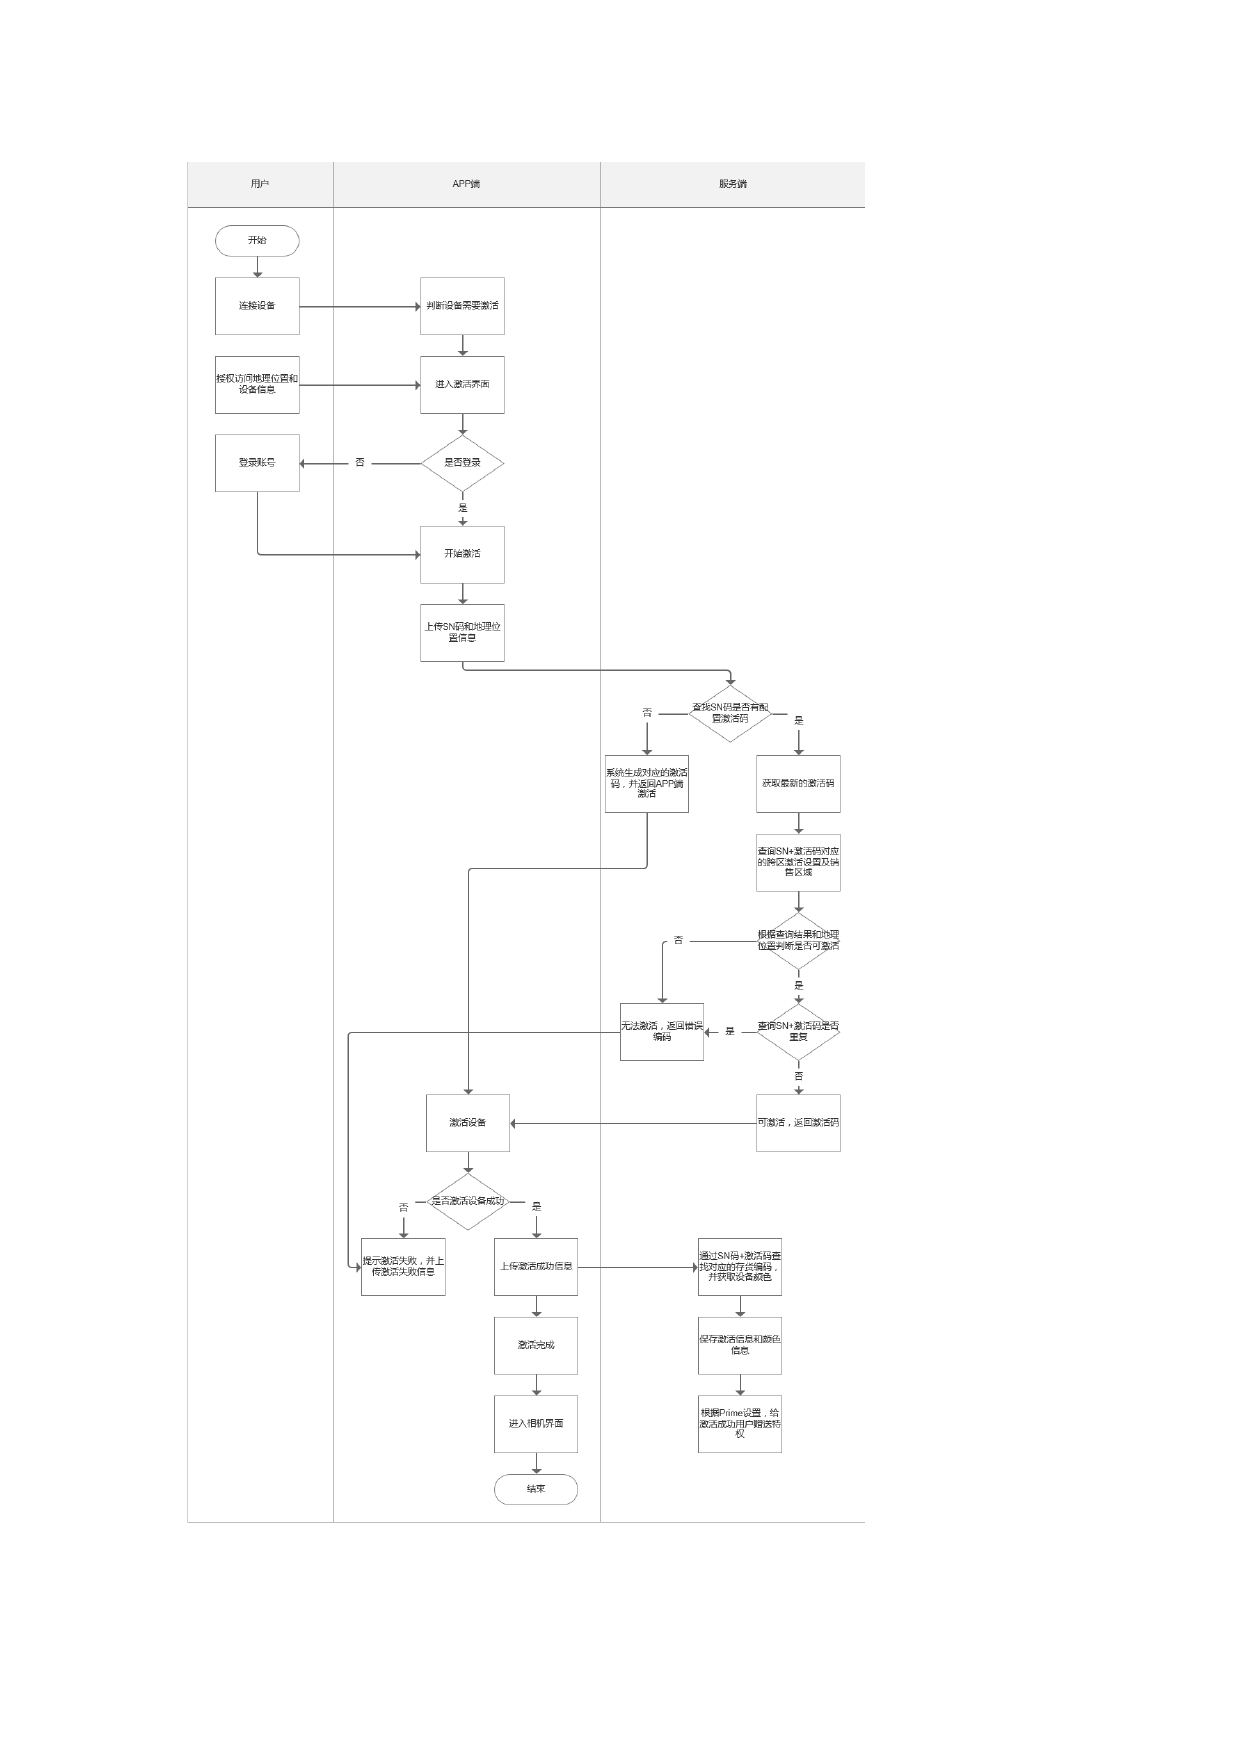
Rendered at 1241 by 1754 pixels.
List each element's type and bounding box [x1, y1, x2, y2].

picture [187, 162, 865, 1523]
